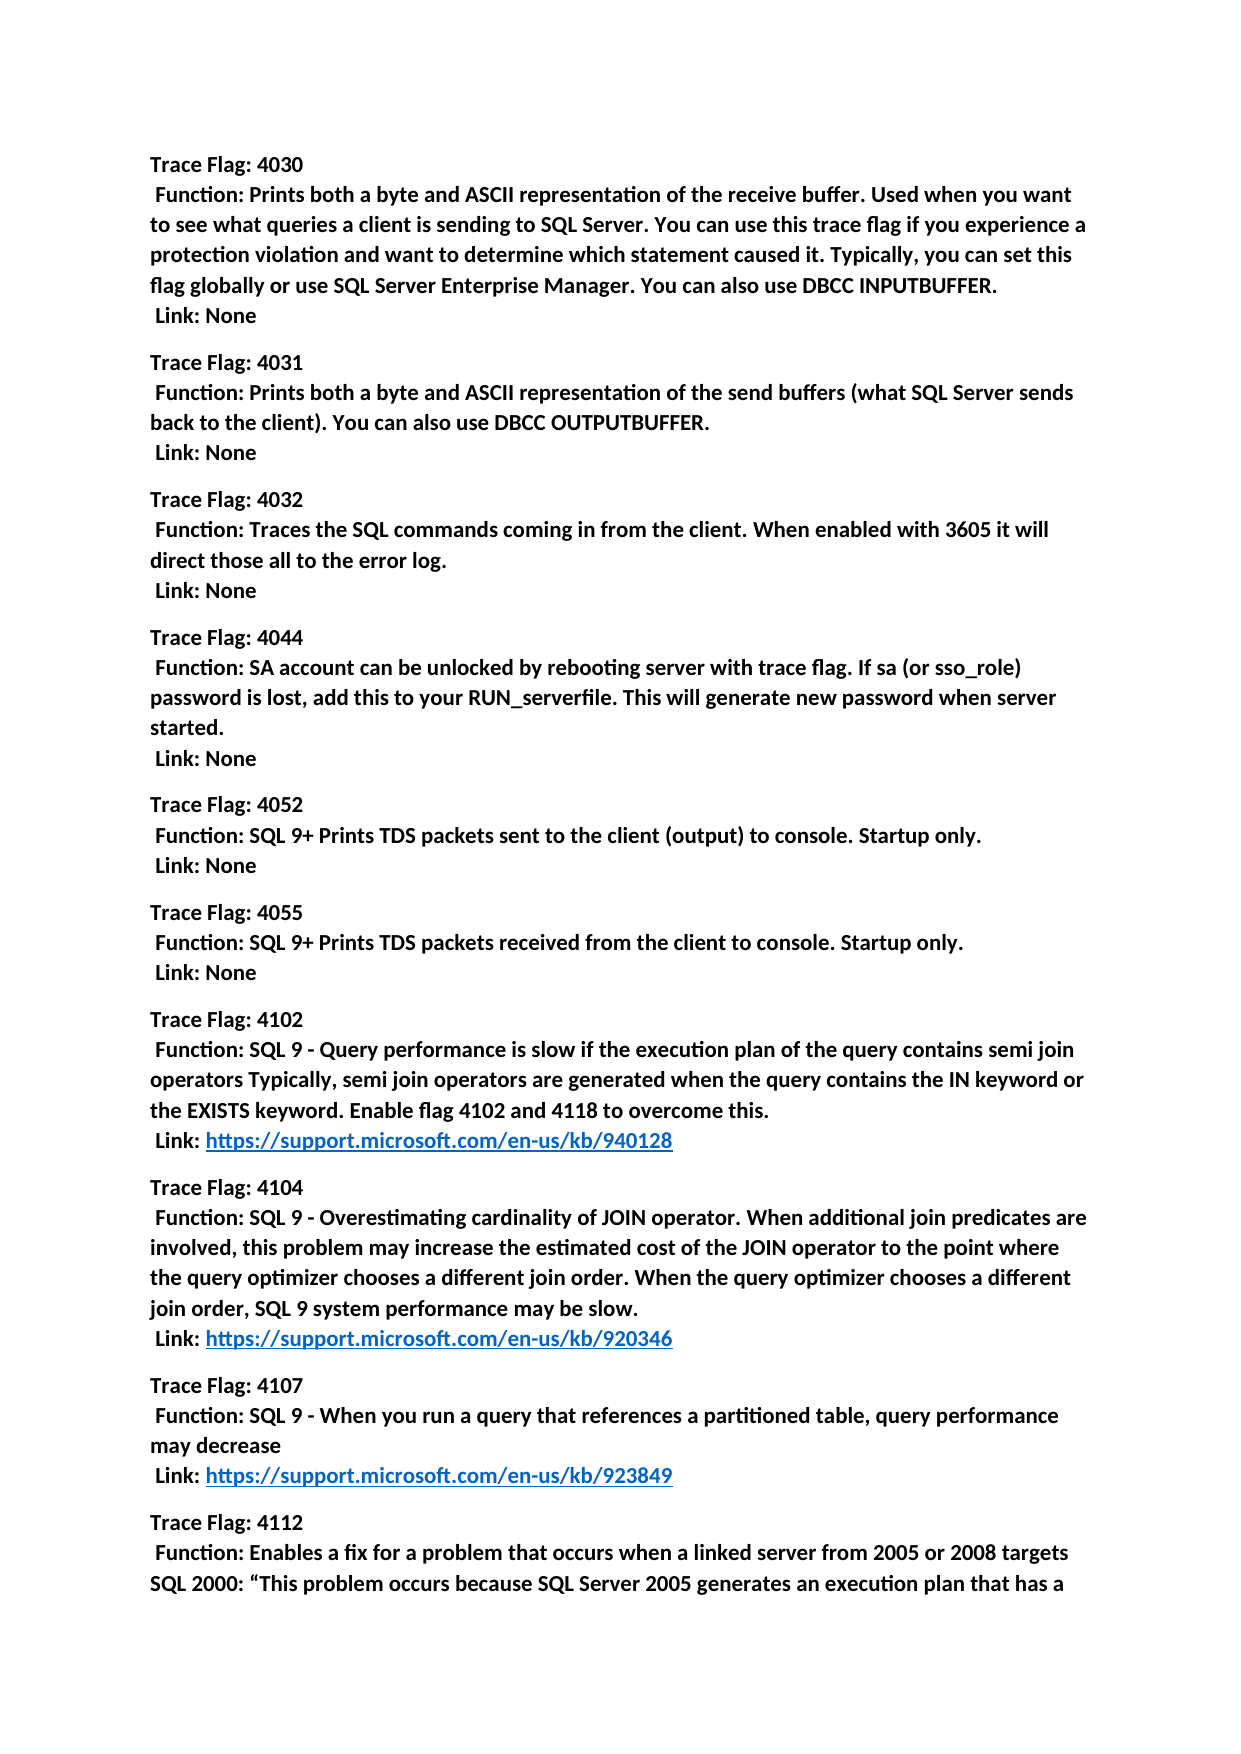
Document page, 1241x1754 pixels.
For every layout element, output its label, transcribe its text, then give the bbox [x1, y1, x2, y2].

text Trace Flag: 4032 Function: Traces the SQL commands coming in from the client. When enabled with 3605 it will direct those all to the error log. Link: None [150, 485, 1090, 604]
text Trace Flag: 4044 Function: SA account can be unlocked by rebooting server with trace flag. If sa (or sso_role) password is lost, add this to your RUN_serverfile. This will generate new password when server started. Link: None [150, 623, 1090, 772]
text Trace Flag: 4030 Function: Prints both a byte and ASCII representation of the receive buffer. Used when you want to see what queries a client is sending to SQL Server. You can use this trace flag if you experience a protection violation and want to determine which statement caused it. Typically, you can set this flag globally or use SQL Server Enterprise Manager. You can also use DBCC INPUTBUFFER. Link: None [150, 150, 1090, 329]
text Trace Flag: 4052 Function: SQL 9+ Prints TDS packets sent to the client (output) to console. Startup only. Link: None [150, 791, 1090, 879]
text Trace Flag: 4107 Function: SQL 9 - When you run a query that references a partitioned table, query performance may decrease Link: https://support.microsoft.com/en-us/kb/923849 [150, 1371, 1090, 1489]
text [150, 1508, 1090, 1597]
text Trace Flag: 4055 Function: SQL 9+ Prints TDS packets received from the client to console. Startup only. Link: None [150, 898, 1090, 986]
text Trace Flag: 4102 Function: SQL 9 - Query performance is slow if the execution plan of the query contains semi join operators Typically, semi join operators are generated when the query contains the IN keyword or the EXISTS keyword. Enable flag 4102 and 4118 to overcome this. Link: https://support.microsoft.com/en-us/kb/940128 [150, 1005, 1090, 1154]
text Trace Flag: 4031 Function: Prints both a byte and ASCII representation of the send buffers (what SQL Server sends back to the client). You can also use DBCC OUTPUTBUFFER. Link: None [150, 348, 1090, 467]
text Trace Flag: 4104 Function: SQL 9 - Overestimating cardinality of JOIN operator. When additional join predicates are involved, this problem may increase the estimated cost of the JOIN operator to the point where the query optimizer chooses a different join order. When the query optimizer chooses a different join order, SQL 9 system performance may be slow. Link: https://support.microsoft.com/en-us/kb/920346 [150, 1173, 1090, 1352]
